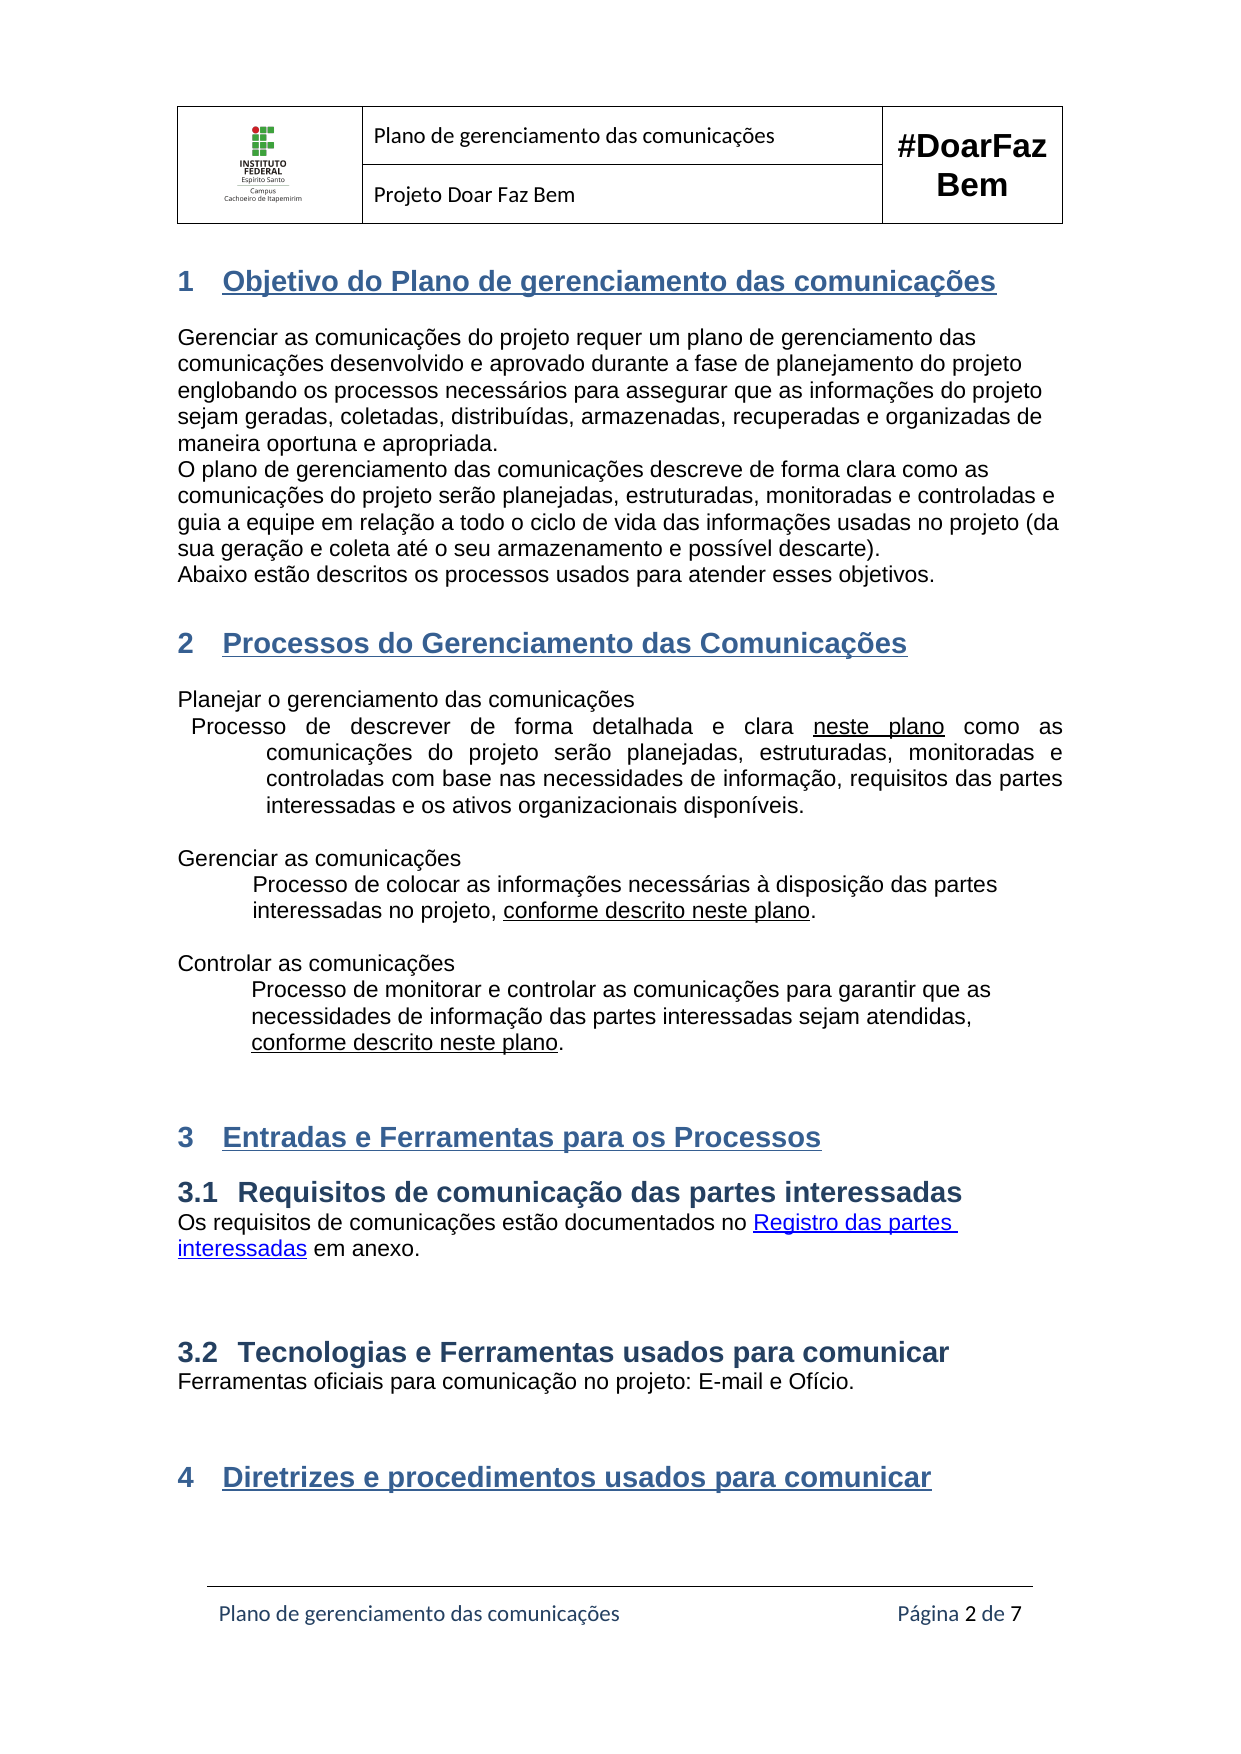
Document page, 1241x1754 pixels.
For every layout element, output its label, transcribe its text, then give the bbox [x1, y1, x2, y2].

subtitle Entradas e Ferramentas para os Processos [177, 1121, 1063, 1154]
text Os requisitos de comunicações estão documentados no Registro das partes interessadas em anexo. [177, 1208, 1063, 1261]
text O plano de gerenciamento das comunicações descreve de forma clara como as comunicações do projeto serão planejadas, estruturadas, monitoradas e controladas e guia a equipe em relação a todo o ciclo de vida das informações usadas no projeto (da sua geração e coleta até o seu armazenamento e possível descarte). [177, 456, 1063, 561]
text Ferramentas oficiais para comunicação no projeto: E-mail e Ofício. [177, 1368, 1063, 1394]
text Abaixo estão descritos os processos usados para atender esses objetivos. [177, 561, 1063, 588]
subtitle Tecnologias e Ferramentas usados para comunicar [177, 1335, 1063, 1368]
text Processo de monitorar e controlar as comunicações para garantir que as necessidades de informação das partes interessadas sejam atendidas, conforme descrito neste plano. [251, 976, 1063, 1055]
subtitle Processos do Gerenciamento das Comunicações [177, 626, 1063, 660]
text Gerenciar as comunicações [177, 844, 1063, 871]
text Processo de descrever de forma detalhada e clara neste plano como as comunicações do projeto serão planejadas, estruturadas, monitoradas e controladas com base nas necessidades de informação, requisitos das partes interessadas e os ativos organizacionais disponíveis. [191, 713, 1063, 818]
text Planejar o gerenciamento das comunicações [177, 686, 1063, 713]
text Controlar as comunicações [177, 950, 1063, 976]
text Processo de colocar as informações necessárias à disposição das partes interessadas no projeto, conforme descrito neste plano. [252, 871, 1063, 923]
subtitle Requisitos de comunicação das partes interessadas [177, 1175, 1063, 1208]
subtitle Objetivo do Plano de gerenciamento das comunicações [177, 264, 1063, 298]
subtitle Diretrizes e procedimentos usados para comunicar [177, 1460, 1063, 1493]
text Gerenciar as comunicações do projeto requer um plano de gerenciamento das comunicações desenvolvido e aprovado durante a fase de planejamento do projeto englobando os processos necessários para assegurar que as informações do projeto sejam geradas, coletadas, distribuídas, armazenadas, recuperadas e organizadas de maneira oportuna e apropriada. [177, 324, 1063, 456]
picture [189, 109, 337, 220]
